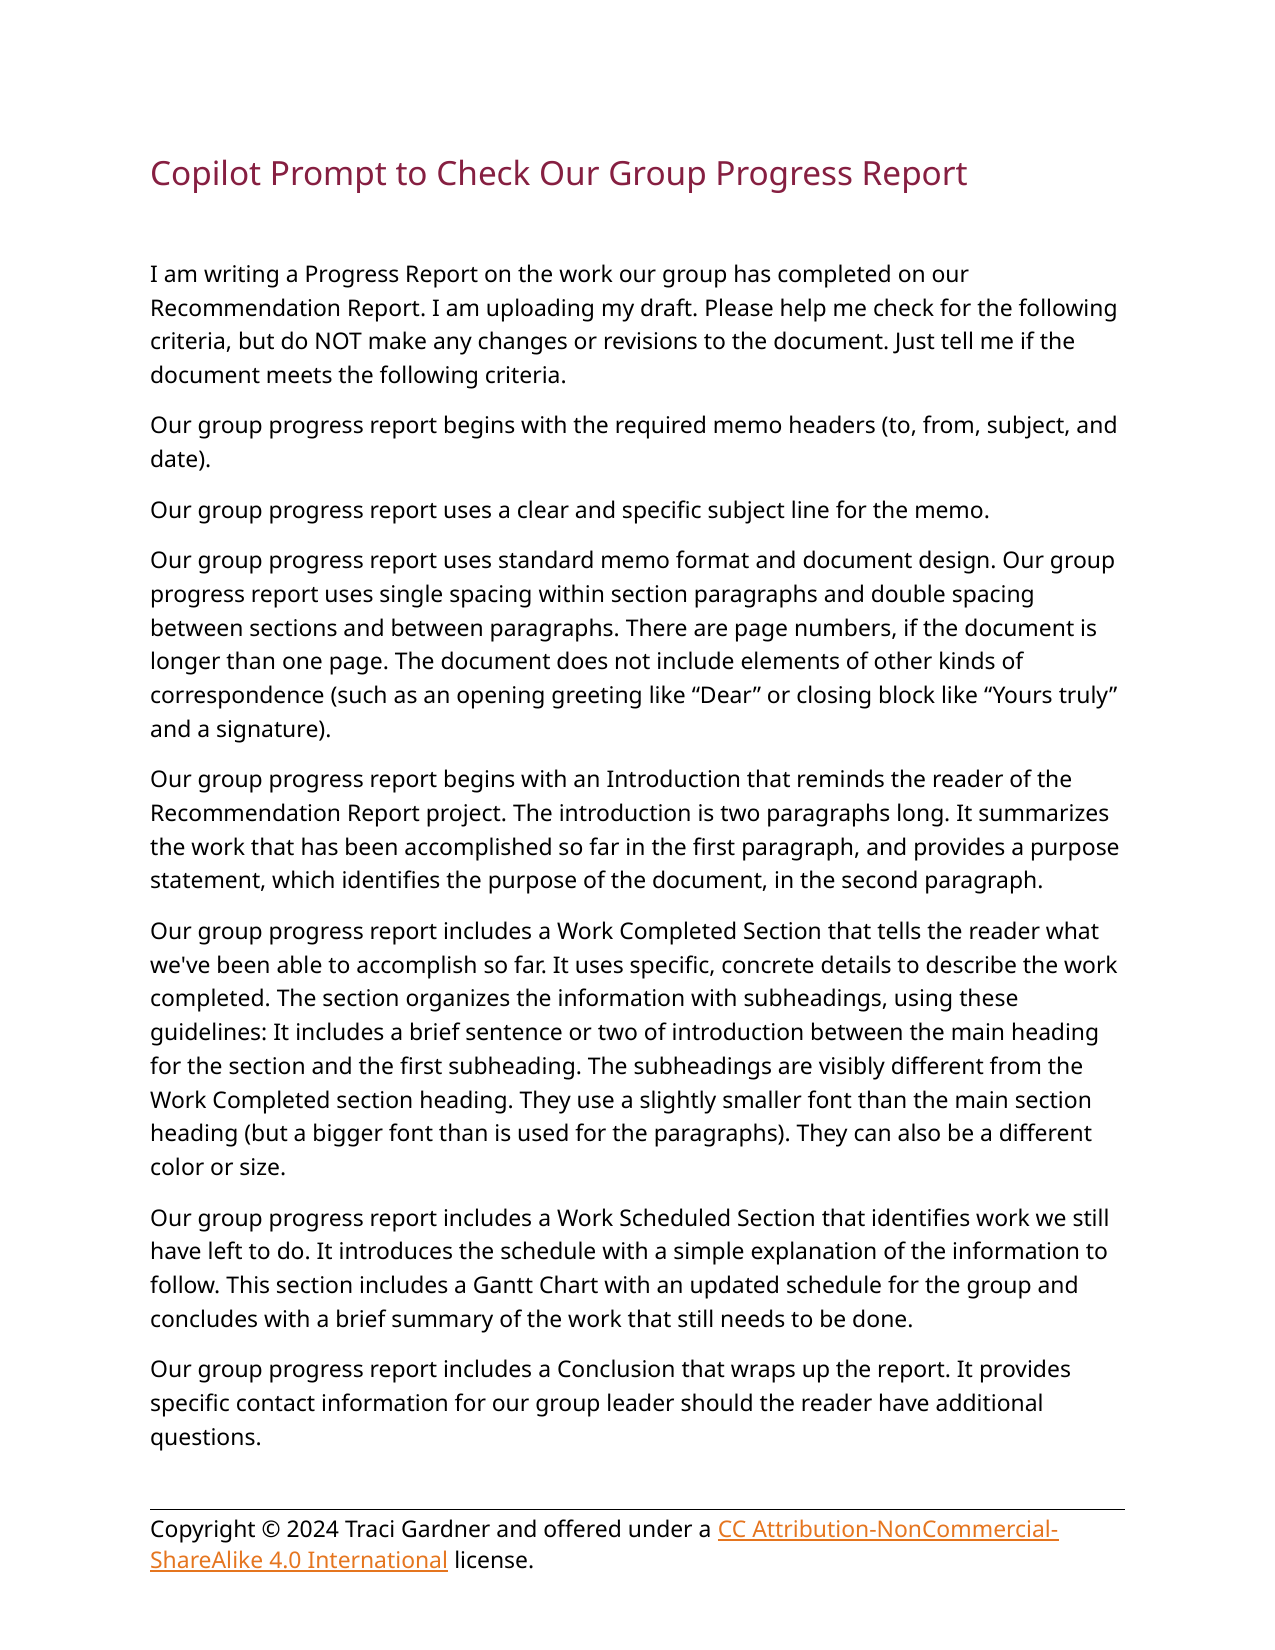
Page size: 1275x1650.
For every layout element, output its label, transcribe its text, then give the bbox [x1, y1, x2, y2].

subtitle Copilot Prompt to Check Our Group Progress Report [150, 150, 1125, 195]
text Our group progress report begins with an Introduction that reminds the reader of the Recommendation Report project. The introduction is two paragraphs long. It summarizes the work that has been accomplished so far in the first paragraph, and provides a purpose statement, which identifies the purpose of the document, in the second paragraph. [150, 763, 1125, 896]
text Our group progress report includes a Work Scheduled Section that identifies work we still have left to do. It introduces the schedule with a simple explanation of the information to follow. This section includes a Gantt Chart with an updated schedule for the group and concludes with a brief summary of the work that still needs to be done. [150, 1201, 1125, 1334]
text Our group progress report includes a Work Completed Section that tells the reader what we've been able to accomplish so far. It uses specific, concrete details to describe the work completed. The section organizes the information with subheadings, using these guidelines: It includes a brief sentence or two of introduction between the main heading for the section and the first subheading. The subheadings are visibly different from the Work Completed section heading. They use a slightly smaller font than the main section heading (but a bigger font than is used for the paragraphs). They can also be a different color or size. [150, 915, 1125, 1182]
text I am writing a Progress Report on the work our group has completed on our Recommendation Report. I am uploading my draft. Please help me check for the following criteria, but do NOT make any changes or revisions to the document. Just tell me if the document meets the following criteria. [150, 258, 1125, 390]
text Our group progress report begins with the required memo headers (to, from, subject, and date). [150, 409, 1125, 474]
text Our group progress report uses standard memo format and document design. Our group progress report uses single spacing within section paragraphs and double spacing between sections and between paragraphs. There are page numbers, if the document is longer than one page. The document does not include elements of other kinds of correspondence (such as an opening greeting like “Dear” or closing block like “Yours truly” and a signature). [150, 544, 1125, 744]
text Our group progress report uses a clear and specific subject line for the memo. [150, 493, 1125, 525]
text Our group progress report includes a Conclusion that wraps up the report. It provides specific contact information for our group leader should the reader have additional questions. [150, 1353, 1125, 1452]
